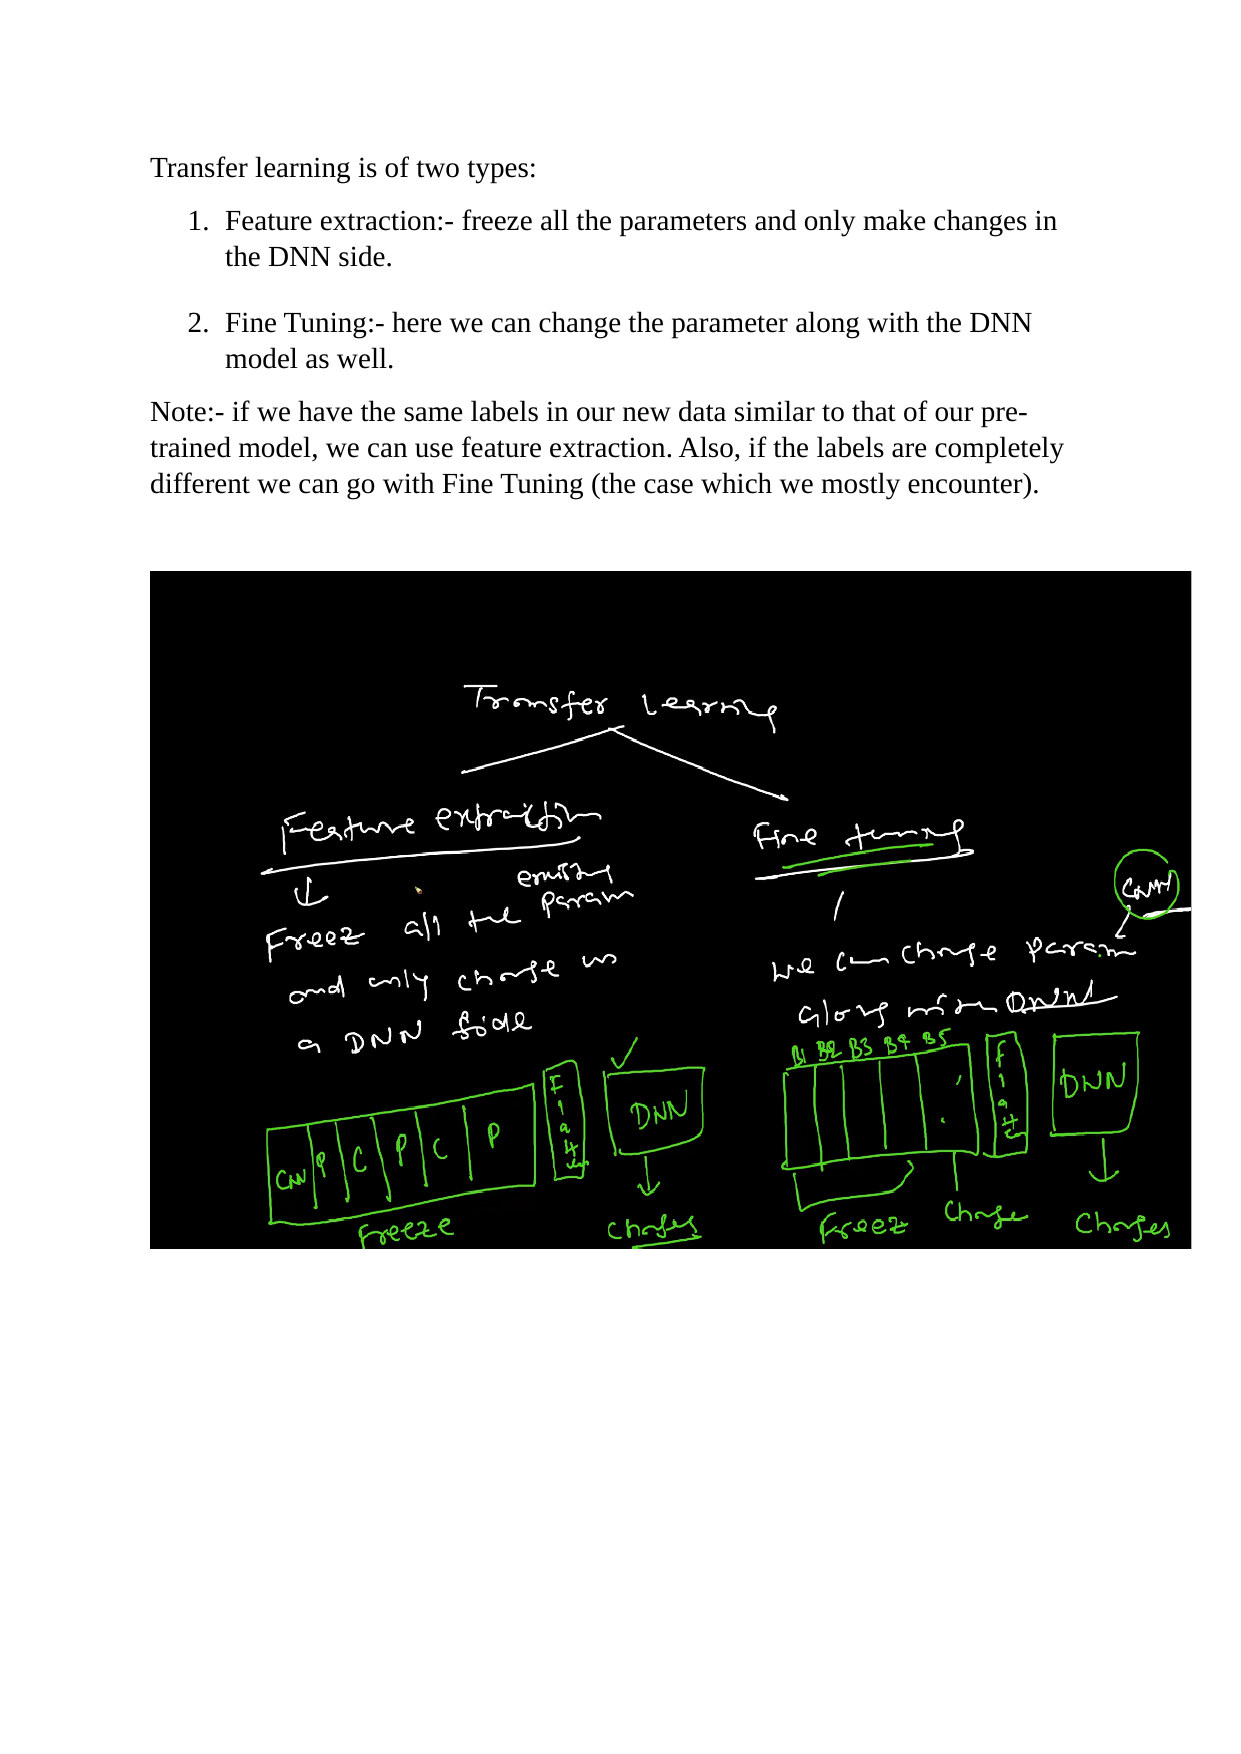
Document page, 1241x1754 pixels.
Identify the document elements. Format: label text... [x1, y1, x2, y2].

text Note:- if we have the same labels in our new data similar to that of our pre-trained model, we can use feature extraction. Also, if the labels are completely different we can go with Fine Tuning (the case which we mostly encounter). [150, 394, 1090, 500]
list Feature extraction:- freeze all the parameters and only make changes in the DNN side. [187, 203, 1090, 303]
list Fine Tuning:- here we can change the parameter along with the DNN model as well. [187, 305, 1090, 374]
text Transfer learning is of two types: [150, 150, 1090, 183]
picture [150, 571, 1192, 1249]
